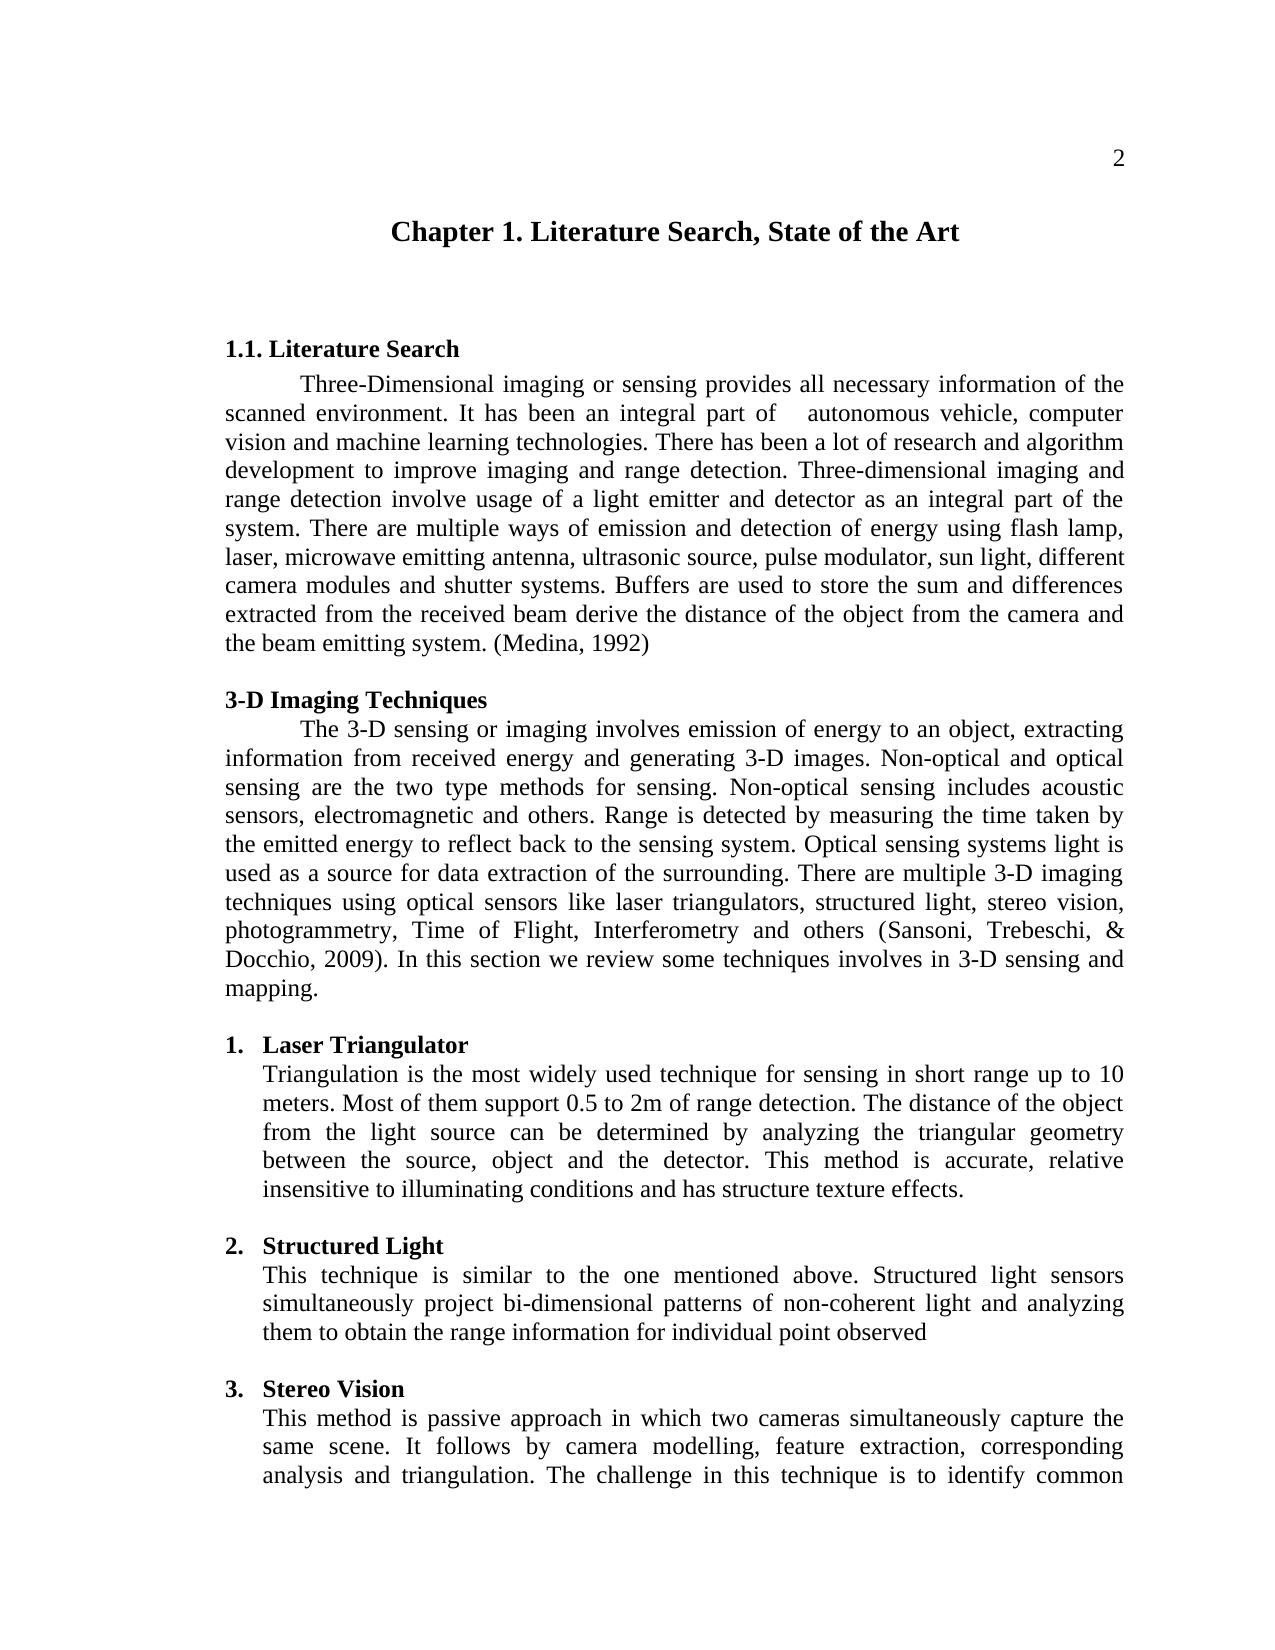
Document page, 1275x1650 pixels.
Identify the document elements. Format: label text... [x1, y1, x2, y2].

subtitle Literature Search, State of the Art [225, 195, 1125, 253]
list Laser Triangulator [225, 1030, 1125, 1059]
subtitle 1.1. Literature Search [225, 311, 1125, 369]
text Three-Dimensional imaging or sensing provides all necessary information of the scanned environment. It has been an integral part of autonomous vehicle, computer vision and machine learning technologies. There has been a lot of research and algorithm development to improve imaging and range detection. Three-dimensional imaging and range detection involve usage of a light emitter and detector as an integral part of the system. There are multiple ways of emission and detection of energy using flash lamp, laser, microwave emitting antenna, ultrasonic source, pulse modulator, sun light, different camera modules and shutter systems. Buffers are used to store the sum and differences extracted from the received beam derive the distance of the object from the camera and the beam emitting system. (Medina, 1992) [225, 369, 1125, 657]
text Triangulation is the most widely used technique for sensing in short range up to 10 meters. Most of them support 0.5 to 2m of range detection. The distance of the object from the light source can be determined by analyzing the triangular geometry between the source, object and the detector. This method is accurate, relative insensitive to illuminating conditions and has structure texture effects. [262, 1059, 1125, 1203]
text 3-D Imaging Techniques [225, 685, 1125, 714]
text The 3-D sensing or imaging involves emission of energy to an object, extracting information from received energy and generating 3-D images. Non-optical and optical sensing are the two type methods for sensing. Non-optical sensing includes acoustic sensors, electromagnetic and others. Range is detected by measuring the time taken by the emitted energy to reflect back to the sensing system. Optical sensing systems light is used as a source for data extraction of the surrounding. There are multiple 3-D imaging techniques using optical sensors like laser triangulators, structured light, stereo vision, photogrammetry, Time of Flight, Interferometry and others (Sansoni, Trebeschi, & Docchio, 2009). In this section we review some techniques involves in 3-D sensing and mapping. [225, 714, 1125, 1002]
list Structured Light [225, 1231, 1125, 1260]
text This technique is similar to the one mentioned above. Structured light sensors simultaneously project bi-dimensional patterns of non-coherent light and analyzing them to obtain the range information for individual point observed [262, 1260, 1125, 1346]
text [262, 1403, 1125, 1489]
list Stereo Vision [225, 1374, 1125, 1403]
